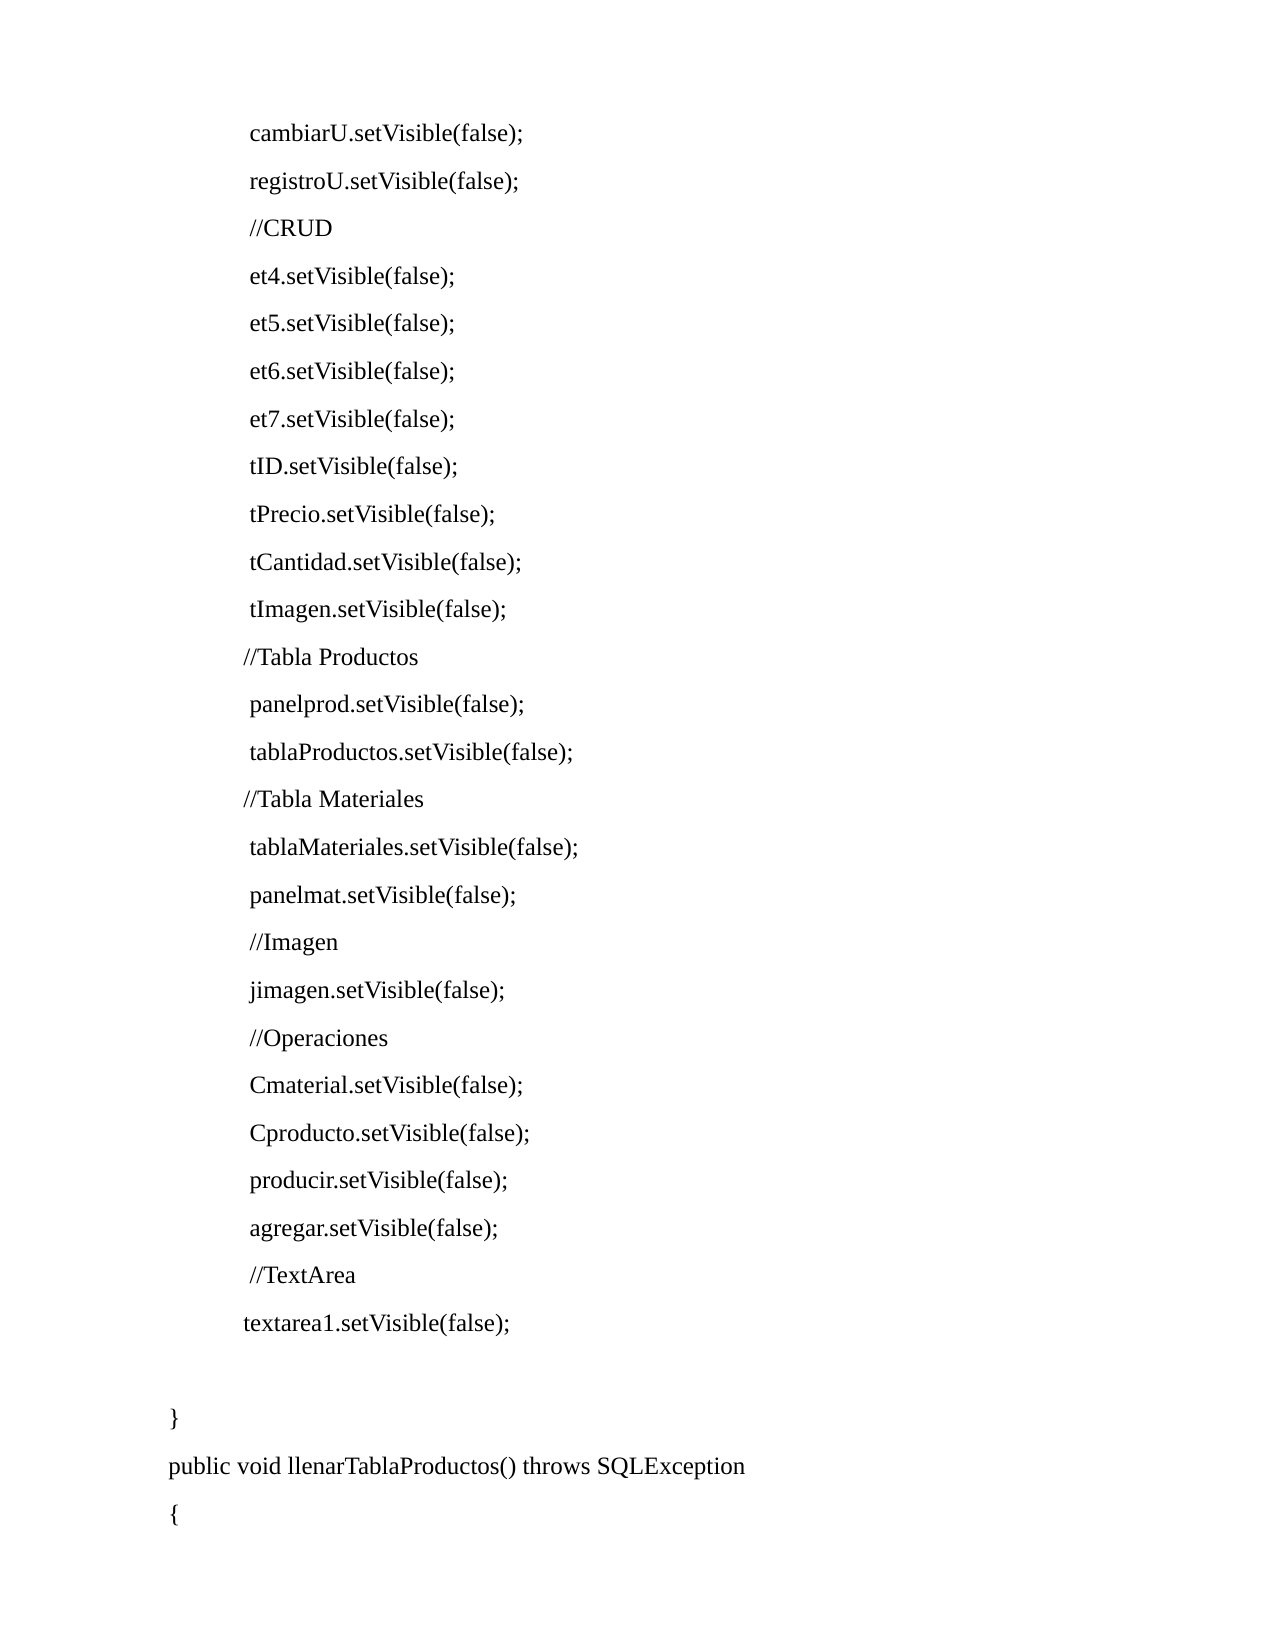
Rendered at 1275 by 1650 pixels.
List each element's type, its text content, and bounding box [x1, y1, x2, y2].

text //Tabla Productos [118, 642, 1157, 671]
text //Tabla Materiales [118, 784, 1157, 813]
text agregar.setVisible(false); [118, 1213, 1157, 1242]
text panelmat.setVisible(false); [118, 880, 1157, 908]
text textarea1.setVisible(false); [118, 1308, 1157, 1337]
text tablaProductos.setVisible(false); [118, 737, 1157, 766]
text tCantidad.setVisible(false); [118, 547, 1157, 575]
text tID.setVisible(false); [118, 451, 1157, 480]
text } [118, 1403, 1157, 1432]
text //CRUD [118, 213, 1157, 242]
text tImagen.setVisible(false); [118, 594, 1157, 623]
text tablaMateriales.setVisible(false); [118, 832, 1157, 861]
text Cmaterial.setVisible(false); [118, 1070, 1157, 1099]
text registroU.setVisible(false); [118, 166, 1157, 194]
text tPrecio.setVisible(false); [118, 499, 1157, 528]
text panelprod.setVisible(false); [118, 689, 1157, 718]
text { [118, 1499, 1157, 1527]
text //Operaciones [118, 1023, 1157, 1051]
text et6.setVisible(false); [118, 356, 1157, 385]
text et5.setVisible(false); [118, 308, 1157, 337]
text //Imagen [118, 927, 1157, 956]
text public void llenarTablaProductos() throws SQLException [118, 1451, 1157, 1480]
text //TextArea [118, 1261, 1157, 1289]
text et4.setVisible(false); [118, 261, 1157, 290]
text cambiarU.setVisible(false); [118, 118, 1157, 147]
text producir.setVisible(false); [118, 1165, 1157, 1194]
text jimagen.setVisible(false); [118, 975, 1157, 1004]
text et7.setVisible(false); [118, 404, 1157, 432]
text Cproducto.setVisible(false); [118, 1118, 1157, 1147]
